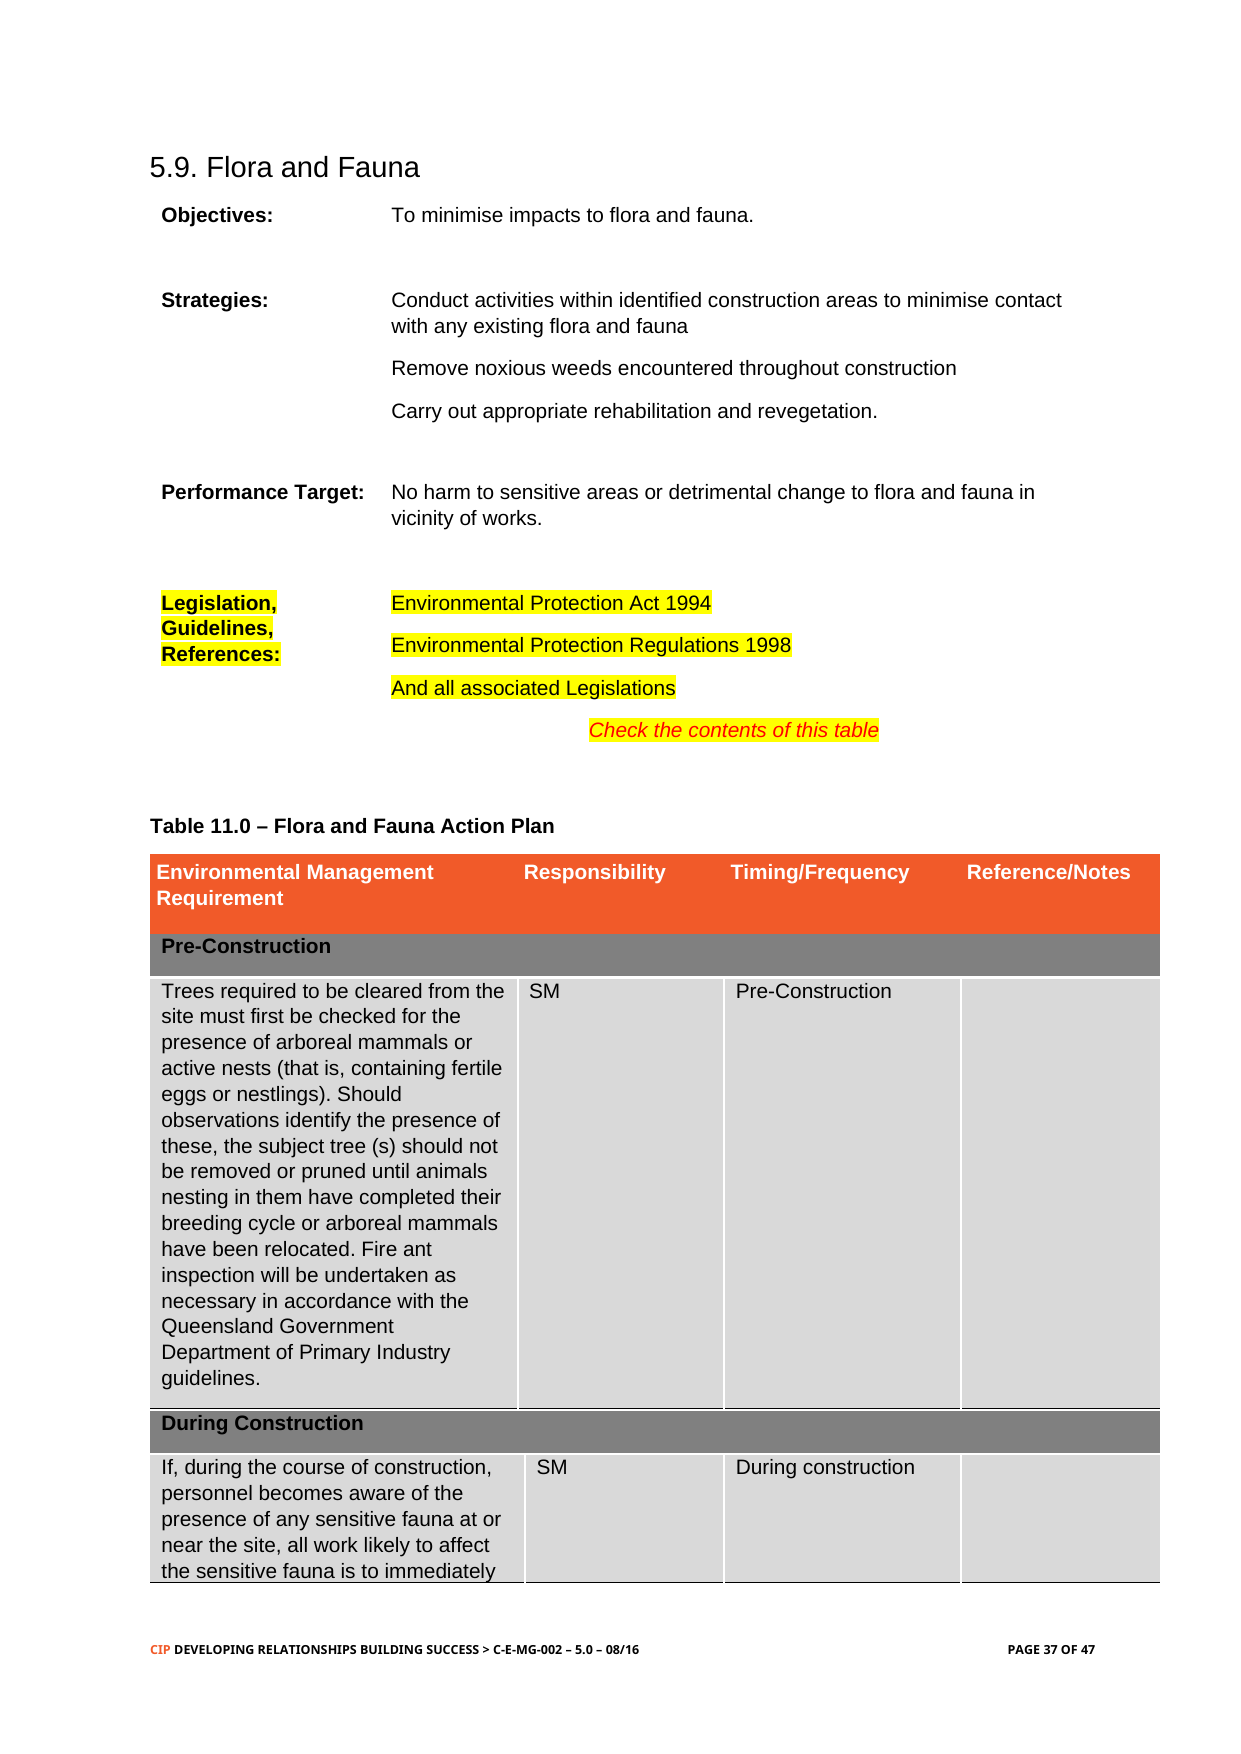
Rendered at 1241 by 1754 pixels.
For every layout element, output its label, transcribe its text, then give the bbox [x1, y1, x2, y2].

table_header To minimise impacts to flora and fauna. [380, 203, 1090, 288]
table_header Timing/Frequency [724, 854, 961, 934]
table_cell No harm to sensitive areas or detrimental change to flora and fauna in vicinity of works. [380, 480, 1090, 590]
table_cell Pre-Construction [725, 979, 960, 1408]
table_cell SM [526, 1455, 723, 1582]
table_cell Environmental Protection Act 1994 Environmental Protection Regulations 1998 And all associated Legislations Check the contents of this table [380, 590, 1090, 760]
table_cell Trees required to be cleared from the site must first be checked for the presence of arboreal mammals or active nests (that is, containing fertile eggs or nestlings). Should observations identify the presence of these, the subject tree (s) should not be removed or pruned until animals nesting in them have completed their breeding cycle or arboreal mammals have been relocated. Fire ant inspection will be undertaken as necessary in accordance with the Queensland Government Department of Primary Industry guidelines. [150, 979, 517, 1408]
table_cell SM [519, 979, 723, 1408]
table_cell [150, 1455, 524, 1582]
table_header Objectives: [150, 203, 380, 288]
table_header Reference/Notes [961, 854, 1160, 934]
table_cell Pre-Construction [150, 934, 1160, 976]
table_header Responsibility [518, 854, 724, 934]
table_cell Legislation, Guidelines, References: [150, 590, 380, 760]
subtitle Flora and Fauna [149, 150, 1090, 183]
table_cell During construction [725, 1455, 960, 1582]
table_cell [962, 1455, 1160, 1582]
table_cell During Construction [150, 1411, 1160, 1453]
table_cell Strategies: [150, 288, 380, 479]
table_cell Conduct activities within identified construction areas to minimise contact with any existing flora and fauna Remove noxious weeds encountered throughout construction Carry out appropriate rehabilitation and revegetation. [380, 288, 1090, 479]
table_header Environmental Management Requirement [150, 854, 518, 934]
table_cell Performance Target: [150, 480, 380, 590]
table_cell [962, 979, 1160, 1408]
text Table 11.0 – Flora and Fauna Action Plan [150, 814, 1090, 838]
